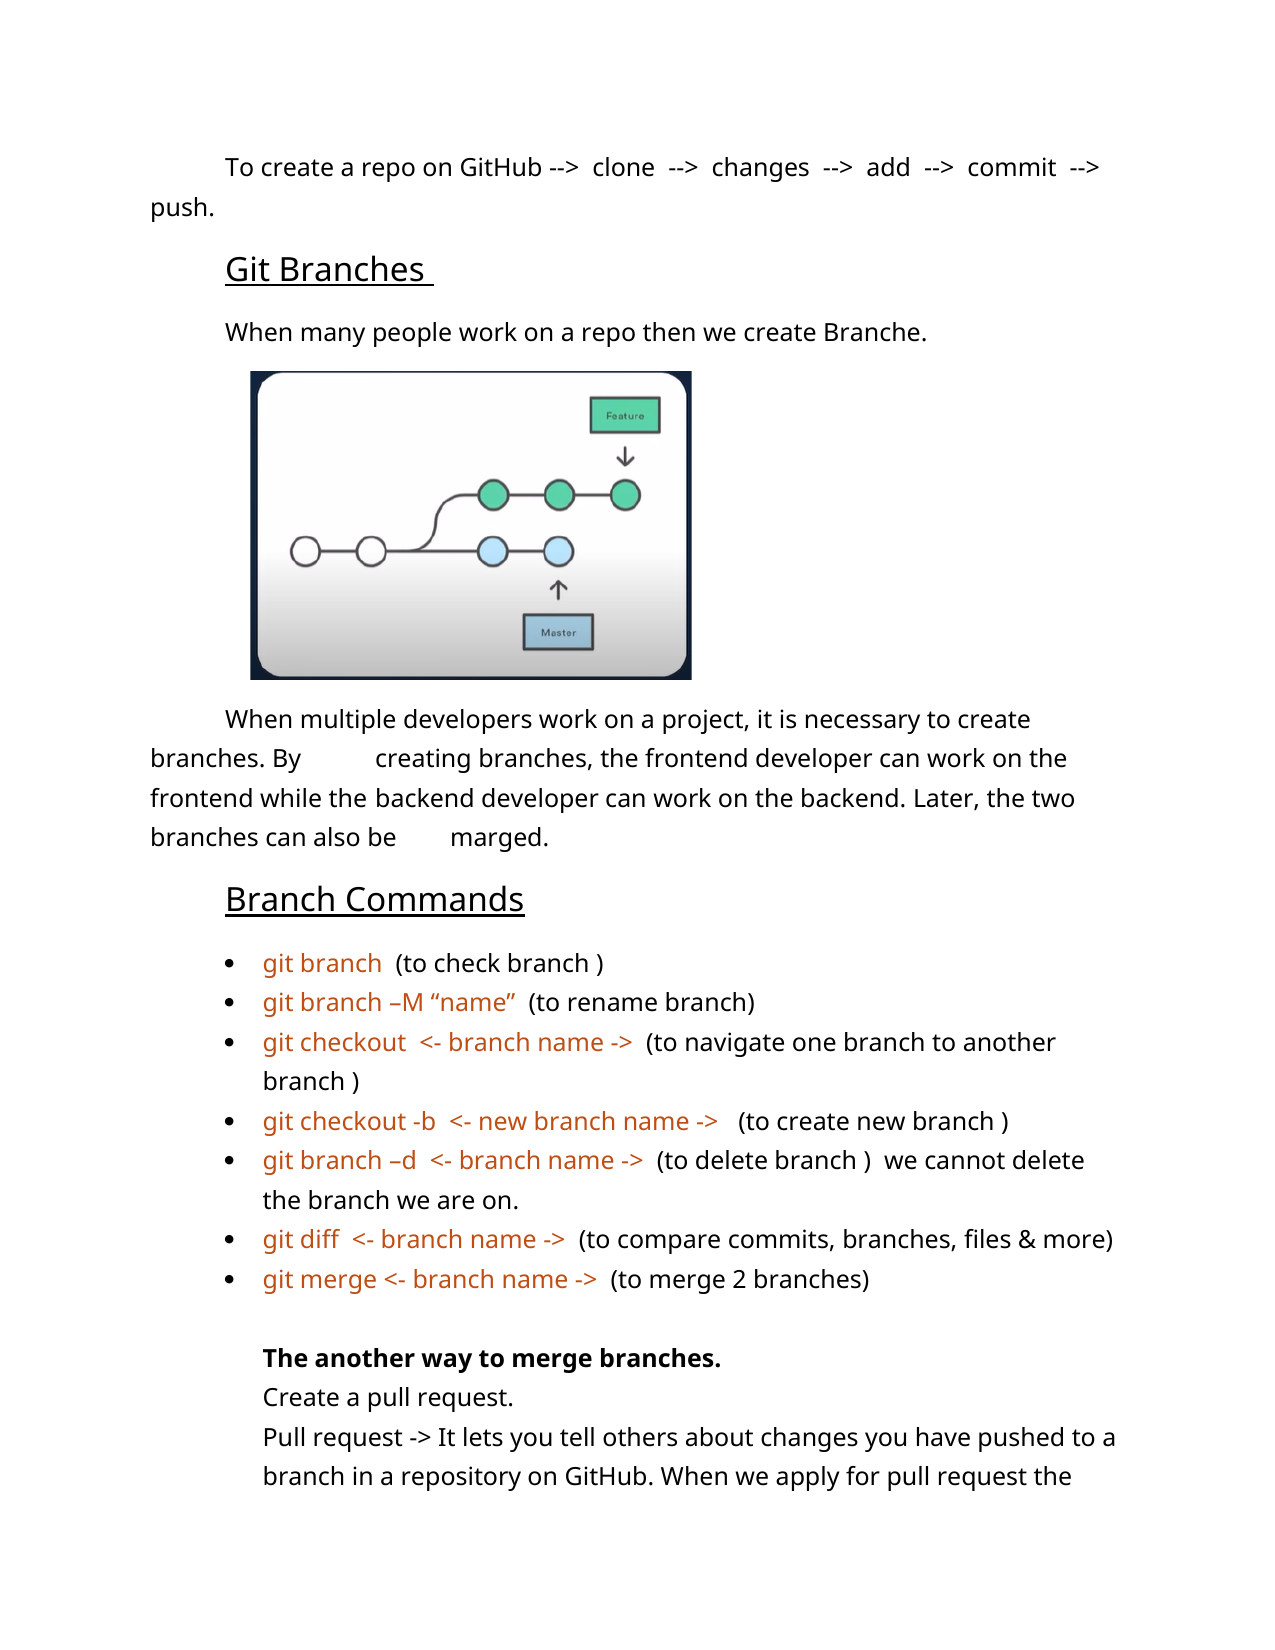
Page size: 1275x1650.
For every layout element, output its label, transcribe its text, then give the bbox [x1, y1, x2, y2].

text When multiple developers work on a project, it is necessary to create branches. By creating branches, the frontend developer can work on the frontend while the backend developer can work on the backend. Later, the two branches can also be marged. [150, 702, 1125, 854]
text To create a repo on GitHub --> clone --> changes --> add --> commit --> push. [150, 150, 1125, 223]
text When many people work on a repo then we create Branche. [150, 315, 1125, 349]
list git branch (to check branch ) [225, 945, 1125, 979]
list git diff <- branch name -> (to compare commits, branches, files & more) [225, 1222, 1125, 1256]
list git branch –d <- branch name -> (to delete branch ) we cannot delete the branch we are on. [225, 1143, 1125, 1216]
list git checkout <- branch name -> (to navigate one branch to another branch ) [225, 1024, 1125, 1098]
list Create a pull request. [262, 1380, 1125, 1414]
text Git Branches [150, 246, 1125, 291]
list git merge <- branch name -> (to merge 2 branches) [225, 1261, 1125, 1295]
list git branch –M “name” (to rename branch) [225, 985, 1125, 1019]
text Branch Commands [150, 876, 1125, 922]
list git checkout -b <- new branch name -> (to create new branch ) [225, 1103, 1125, 1137]
list The another way to merge branches. [262, 1340, 1125, 1374]
